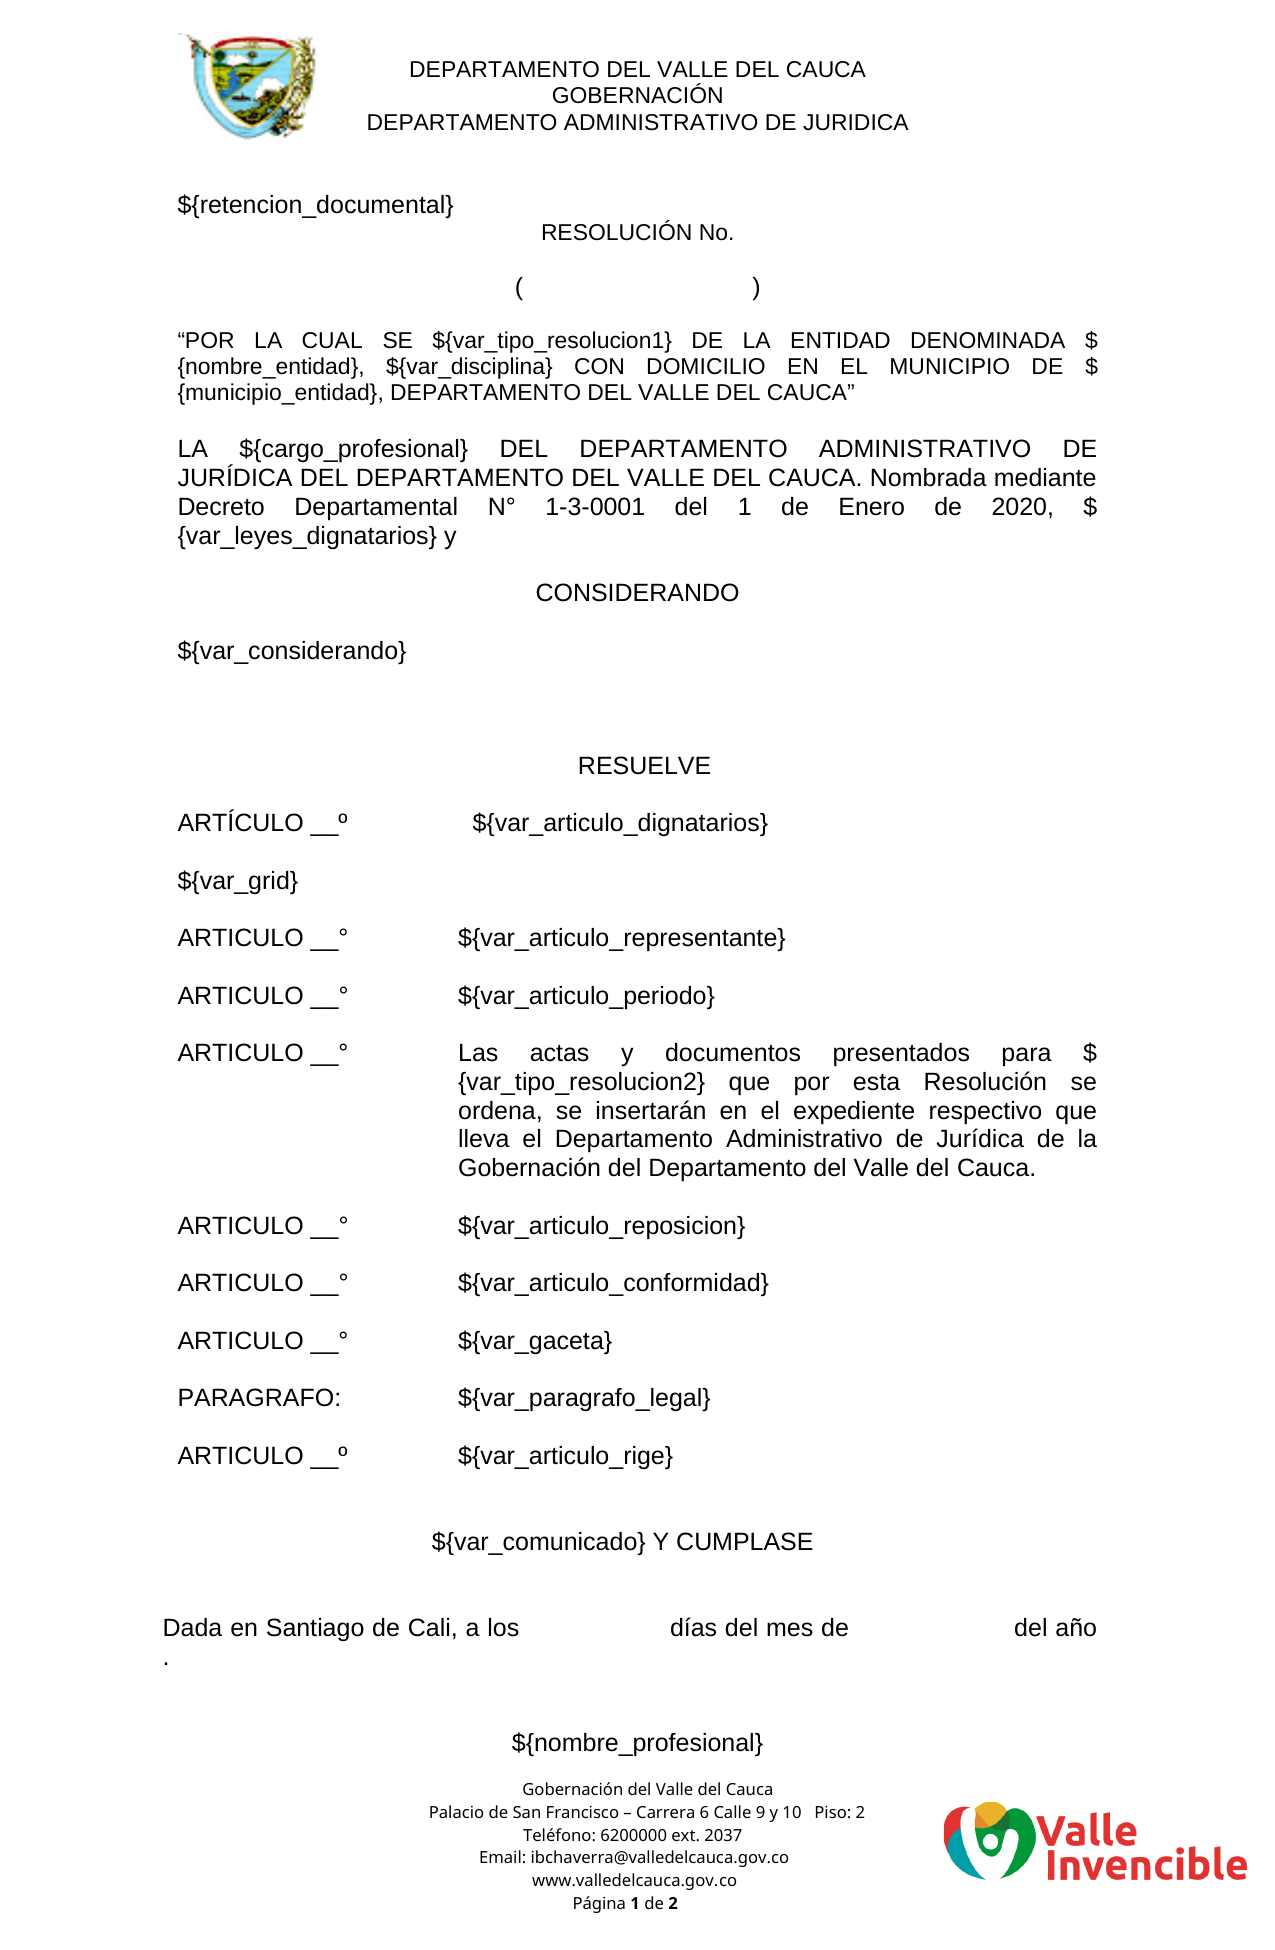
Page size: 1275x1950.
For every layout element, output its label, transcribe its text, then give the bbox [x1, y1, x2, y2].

text ARTICULO __° ${var_articulo_reposicion} [177, 1211, 1098, 1239]
text Dada en Santiago de Cali, a los días del mes de del año . [162, 1613, 1098, 1671]
text ${nombre_profesional} [177, 1728, 1098, 1757]
text ${var_grid} [177, 866, 1098, 894]
text ARTÍCULO __º ${var_articulo_dignatarios} [177, 808, 1098, 837]
text ARTICULO __° Las actas y documentos presentados para ${var_tipo_resolucion2} que por esta Resolución se ordena, se insertarán en el expediente respectivo que lleva el Departamento Administrativo de Jurídica de la Gobernación del Departamento del Valle del Cauca. [177, 1038, 1098, 1182]
text ARTICULO __° ${var_gaceta} [177, 1326, 1098, 1354]
text ARTICULO __° ${var_articulo_conformidad} [177, 1268, 1098, 1297]
text ${var_comunicado} Y CUMPLASE [148, 1527, 1098, 1556]
text CONSIDERANDO [177, 578, 1098, 607]
text ARTICULO __º ${var_articulo_rige} [177, 1441, 1098, 1469]
picture [943, 1802, 1247, 1881]
text ARTICULO __° ${var_articulo_representante} [177, 923, 1098, 952]
text PARAGRAFO: ${var_paragrafo_legal} [177, 1383, 1098, 1412]
text ARTICULO __° ${var_articulo_periodo} [177, 981, 1098, 1009]
text LA ${cargo_profesional} DEL DEPARTAMENTO ADMINISTRATIVO DE JURÍDICA DEL DEPARTAMENTO DEL VALLE DEL CAUCA. Nombrada mediante Decreto Departamental N° 1-3-0001 del 1 de Enero de 2020, ${var_leyes_dignatarios} y [177, 434, 1098, 549]
text RESUELVE [177, 751, 1098, 779]
text ${var_considerando} [177, 636, 1098, 664]
